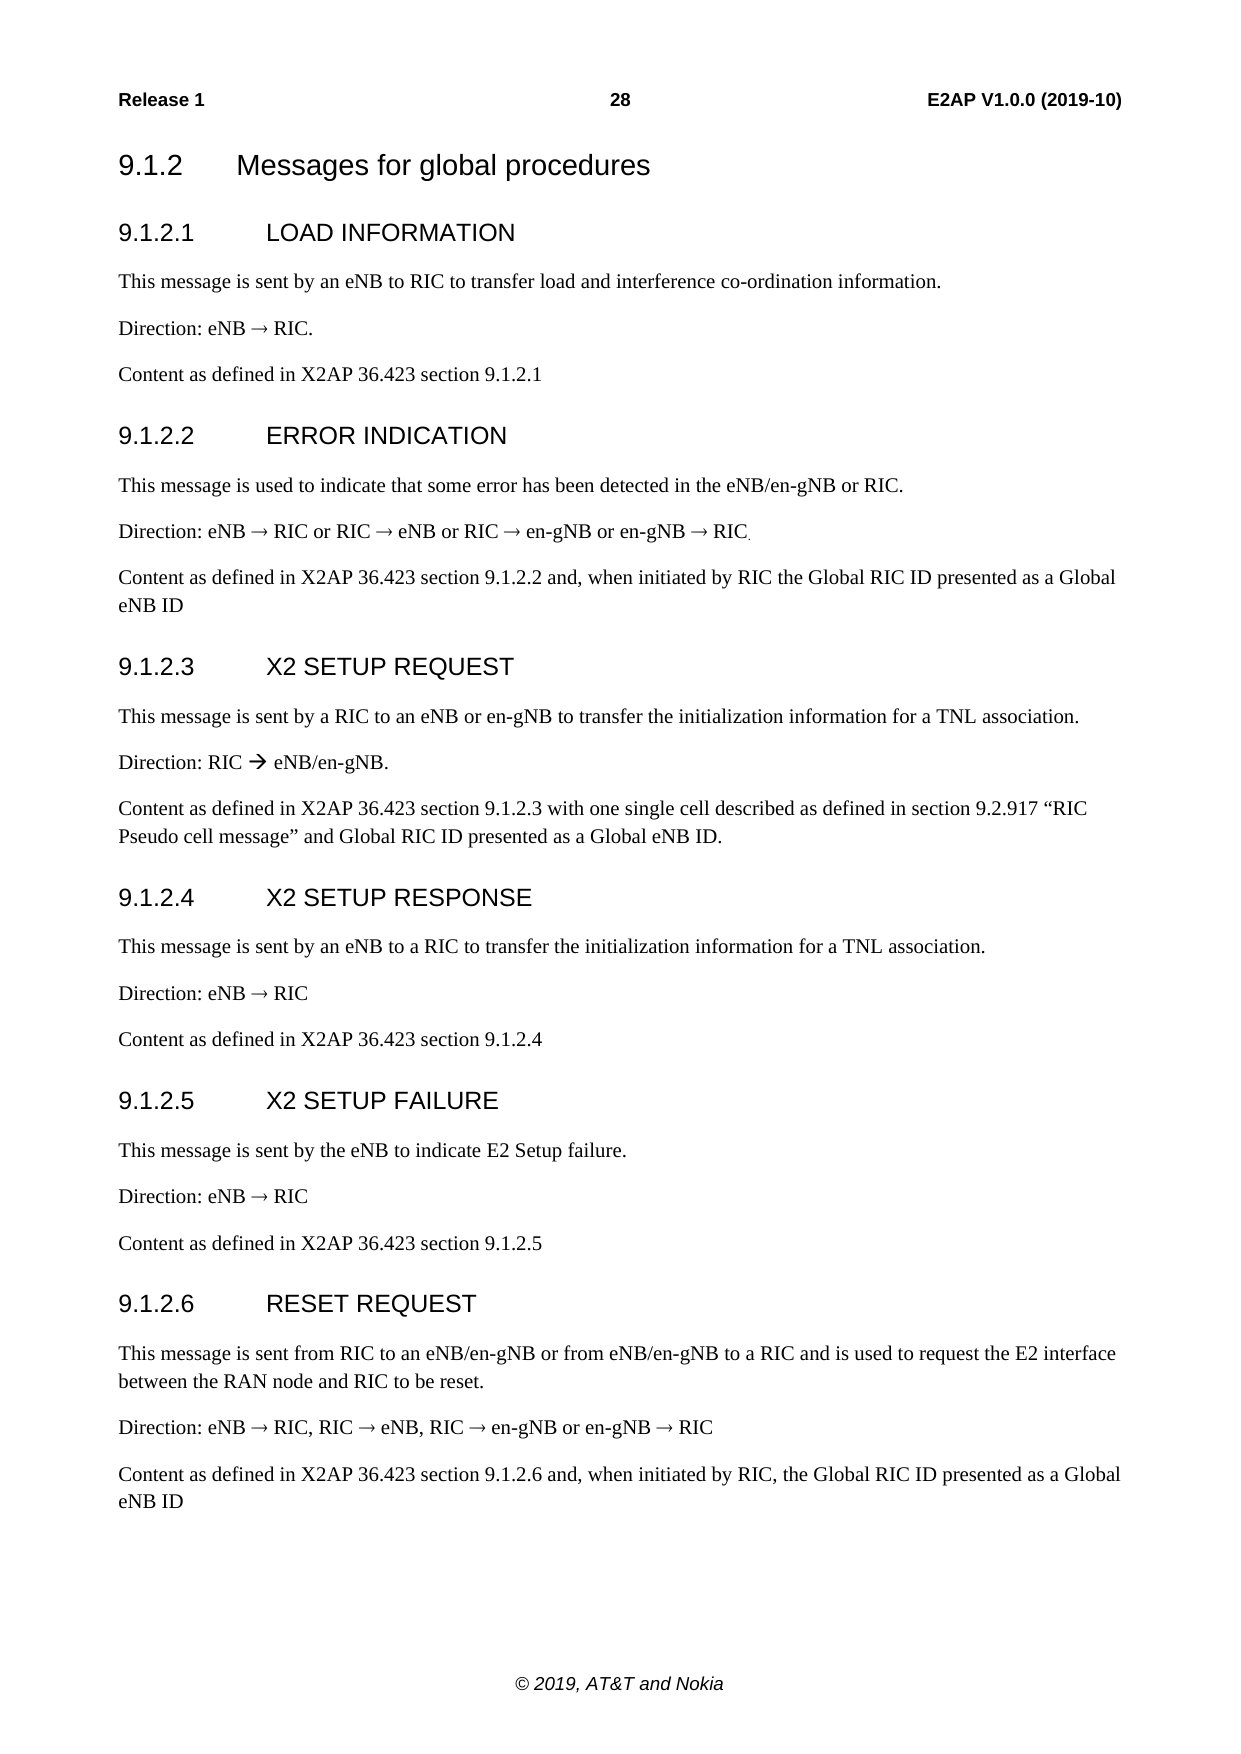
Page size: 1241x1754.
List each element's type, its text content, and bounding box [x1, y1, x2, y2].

text Content as defined in X2AP 36.423 section 9.1.2.3 with one single cell described as defined in section 9.2.917 “RIC Pseudo cell message” and Global RIC ID presented as a Global eNB ID. [118, 796, 1122, 848]
text This message is sent from RIC to an eNB/en-gNB or from eNB/en-gNB to a RIC and is used to request the E2 interface between the RAN node and RIC to be reset. [118, 1341, 1122, 1393]
text Content as defined in X2AP 36.423 section 9.1.2.5 [118, 1231, 1122, 1254]
text Direction: eNB RIC. [118, 316, 1122, 340]
subtitle 9.1.2 Messages for global procedures [118, 148, 1122, 181]
text Direction: RIC eNB/en-gNB. [118, 750, 1122, 774]
text This message is used to indicate that some error has been detected in the eNB/en-gNB or RIC. [118, 473, 1122, 497]
text Content as defined in X2AP 36.423 section 9.1.2.2 and, when initiated by RIC the Global RIC ID presented as a Global eNB ID [118, 565, 1122, 617]
subtitle 9.1.2.5 X2 SETUP FAILURE [118, 1086, 1122, 1115]
subtitle 9.1.2.3 X2 SETUP REQUEST [118, 652, 1122, 681]
text This message is sent by a RIC to an eNB or en-gNB to transfer the initialization information for a TNL association. [118, 703, 1122, 728]
text This message is sent by an eNB to RIC to transfer load and interference co-ordination information. [118, 269, 1122, 293]
text Direction: eNB RIC [118, 1184, 1122, 1208]
subtitle 9.1.2.6 RESET REQUEST [118, 1289, 1122, 1318]
text Content as defined in X2AP 36.423 section 9.1.2.4 [118, 1027, 1122, 1051]
text Content as defined in X2AP 36.423 section 9.1.2.6 and, when initiated by RIC, the Global RIC ID presented as a Global eNB ID [118, 1461, 1122, 1513]
subtitle 9.1.2.4 X2 SETUP RESPONSE [118, 883, 1122, 911]
text Direction: eNB RIC or RIC eNB or RIC en-gNB or en-gNB RIC. [118, 519, 1122, 543]
text This message is sent by an eNB to a RIC to transfer the initialization information for a TNL association. [118, 934, 1122, 958]
text This message is sent by the eNB to indicate E2 Setup failure. [118, 1138, 1122, 1162]
subtitle 9.1.2.1 LOAD INFORMATION [118, 217, 1122, 246]
text Direction: eNB RIC, RIC eNB, RIC en-gNB or en-gNB RIC [118, 1415, 1122, 1439]
text Content as defined in X2AP 36.423 section 9.1.2.1 [118, 362, 1122, 386]
text Direction: eNB RIC [118, 981, 1122, 1005]
subtitle 9.1.2.2 ERROR INDICATION [118, 421, 1122, 449]
